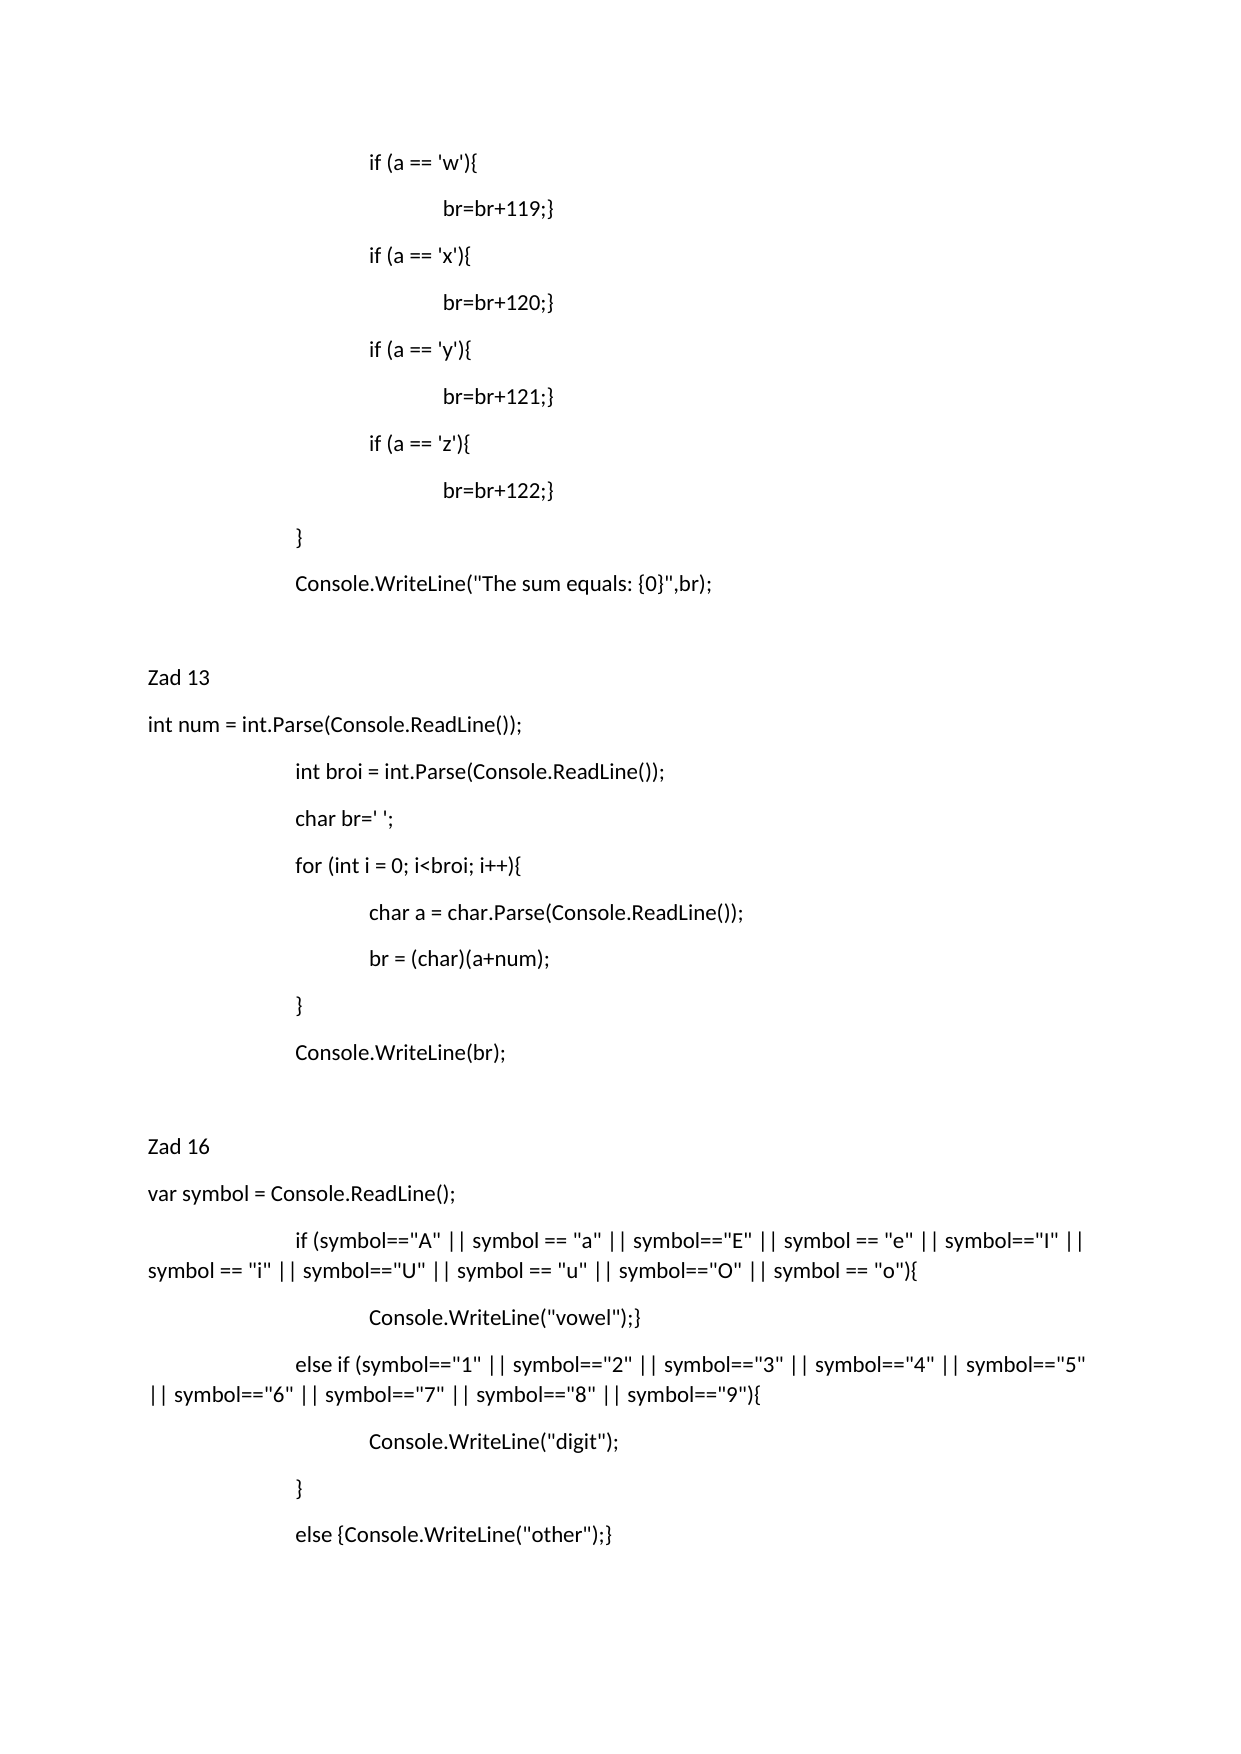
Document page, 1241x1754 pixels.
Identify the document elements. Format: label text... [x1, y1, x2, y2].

text char a = char.Parse(Console.ReadLine()); [148, 898, 1093, 926]
text Console.WriteLine("digit"); [148, 1427, 1093, 1455]
text if (a == 'y'){ [148, 335, 1093, 363]
text int broi = int.Parse(Console.ReadLine()); [148, 757, 1093, 785]
text if (a == 'w'){ [148, 148, 1093, 176]
text if (symbol=="A" || symbol == "a" || symbol=="E" || symbol == "e" || symbol=="I" || symbol == "i" || symbol=="U" || symbol == "u" || symbol=="O" || symbol == "o"){ [148, 1226, 1093, 1284]
text br=br+120;} [148, 288, 1093, 316]
text br = (char)(a+num); [148, 944, 1093, 972]
text Console.WriteLine("vowel");} [148, 1303, 1093, 1331]
text br=br+121;} [148, 382, 1093, 410]
text } [148, 1474, 1093, 1502]
text char br=' '; [148, 804, 1093, 832]
text int num = int.Parse(Console.ReadLine()); [148, 710, 1093, 738]
text if (a == 'x'){ [148, 241, 1093, 269]
text br=br+122;} [148, 476, 1093, 504]
text Zad 13 [148, 663, 1093, 691]
text br=br+119;} [148, 194, 1093, 222]
text Console.WriteLine(br); [148, 1038, 1093, 1066]
text if (a == 'z'){ [148, 429, 1093, 457]
text Zad 16 [148, 1132, 1093, 1160]
text } [148, 991, 1093, 1019]
text } [148, 523, 1093, 551]
text else {Console.WriteLine("other");} [148, 1521, 1093, 1548]
text Console.WriteLine("The sum equals: {0}",br); [148, 569, 1093, 597]
text for (int i = 0; i<broi; i++){ [148, 851, 1093, 879]
text var symbol = Console.ReadLine(); [148, 1179, 1093, 1207]
text else if (symbol=="1" || symbol=="2" || symbol=="3" || symbol=="4" || symbol=="5" || symbol=="6" || symbol=="7" || symbol=="8" || symbol=="9"){ [148, 1350, 1093, 1408]
